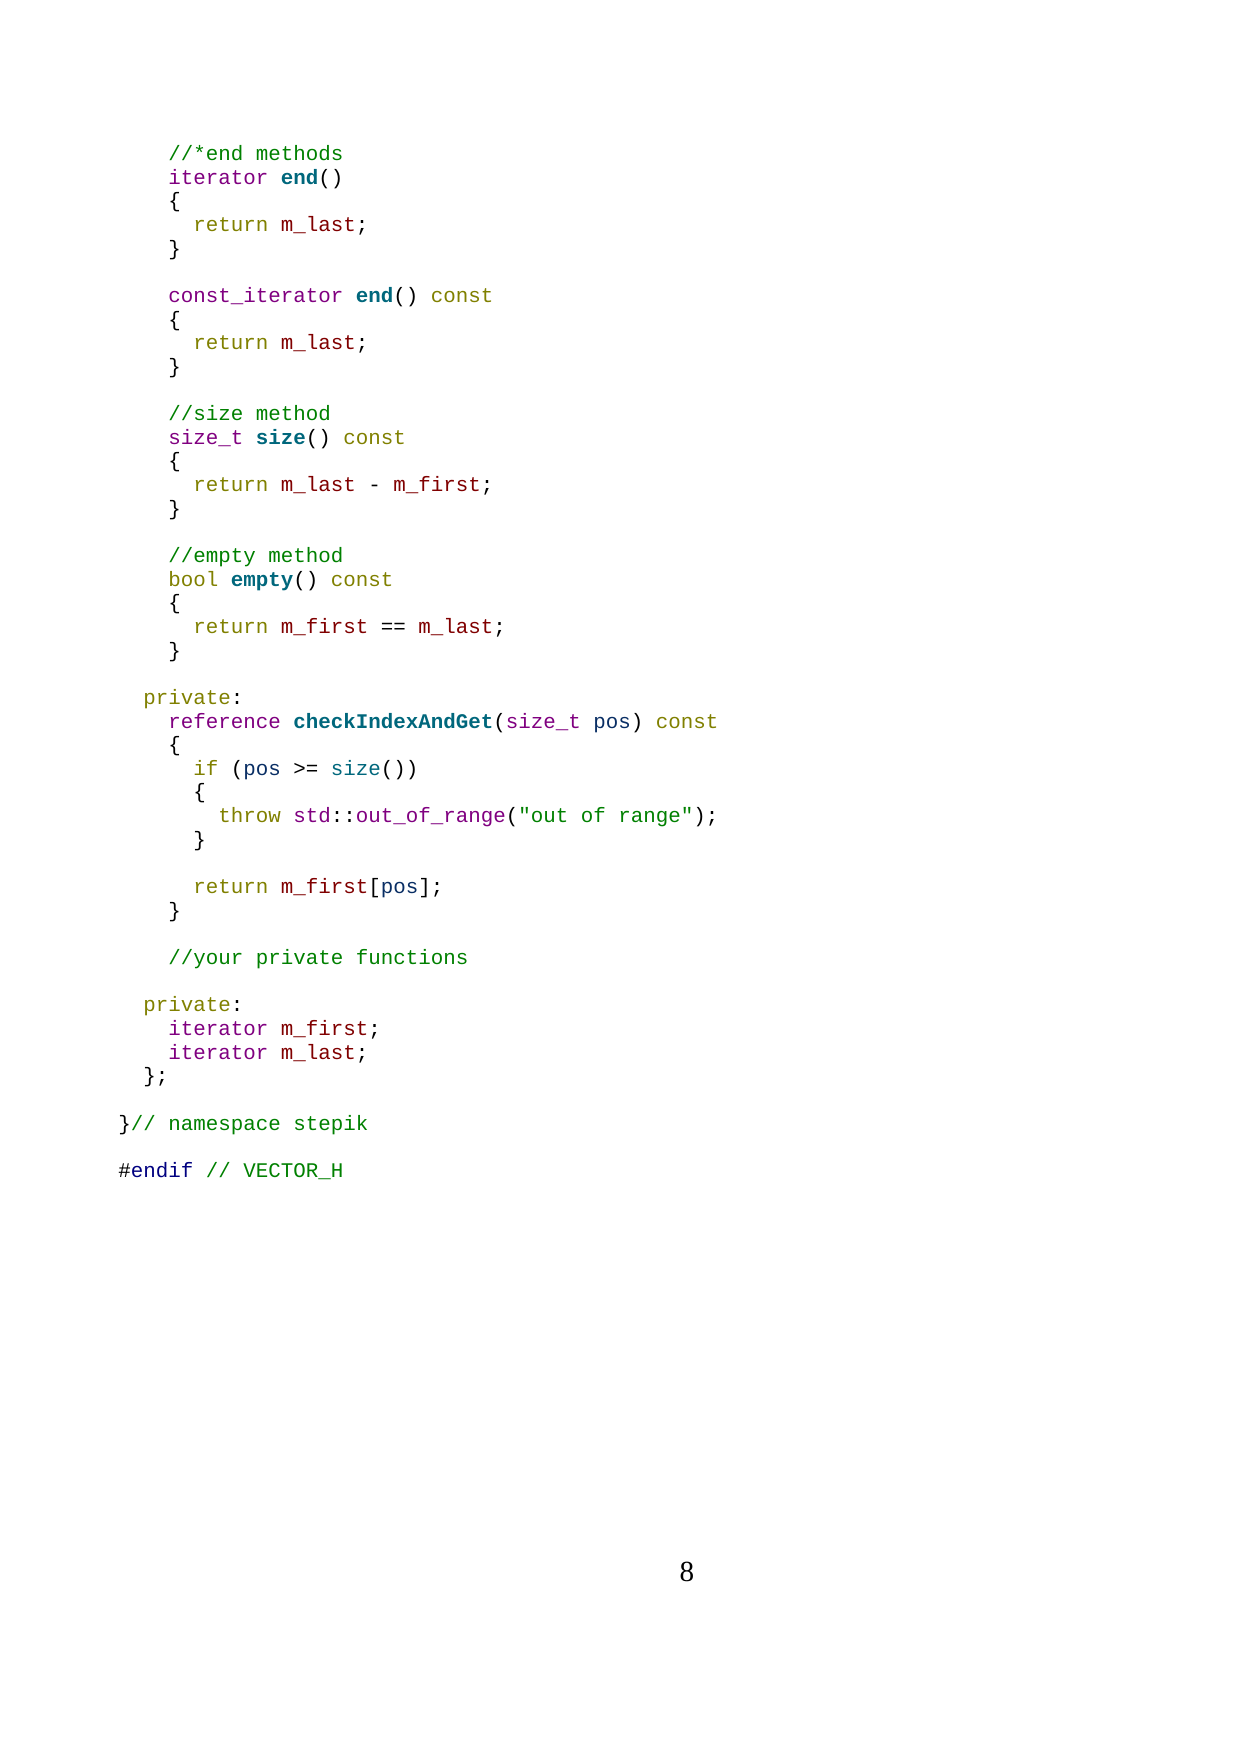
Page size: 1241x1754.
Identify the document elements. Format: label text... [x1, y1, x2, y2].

text } [118, 498, 1181, 521]
text iterator m_first; [118, 1018, 1181, 1042]
text return m_last - m_first; [118, 474, 1181, 498]
text { [118, 592, 1181, 616]
text return m_last; [118, 214, 1181, 238]
text private: [118, 994, 1181, 1018]
text bool empty() const [118, 569, 1181, 592]
text if (pos >= size()) [118, 758, 1181, 782]
text return m_first == m_last; [118, 616, 1181, 640]
text { [118, 190, 1181, 214]
text } [118, 640, 1181, 663]
text const_iterator end() const [118, 285, 1181, 309]
text { [118, 451, 1181, 474]
text { [118, 734, 1181, 758]
text } [118, 829, 1181, 852]
text throw std::out_of_range("out of range"); [118, 805, 1181, 829]
text } [118, 356, 1181, 379]
text iterator m_last; [118, 1042, 1181, 1065]
text reference checkIndexAndGet(size_t pos) const [118, 711, 1181, 734]
text }; [118, 1065, 1181, 1089]
text //empty method [118, 545, 1181, 569]
text iterator end() [118, 167, 1181, 190]
text //your private functions [118, 947, 1181, 971]
text { [118, 309, 1181, 332]
text { [118, 782, 1181, 805]
text //*end methods [118, 143, 1181, 167]
text #endif // VECTOR_H [118, 1160, 1181, 1183]
text return m_first[pos]; [118, 876, 1181, 900]
text private: [118, 687, 1181, 711]
text } [118, 238, 1181, 261]
text }// namespace stepik [118, 1113, 1181, 1136]
text //size method [118, 403, 1181, 427]
text size_t size() const [118, 427, 1181, 451]
text return m_last; [118, 332, 1181, 356]
text } [118, 900, 1181, 923]
